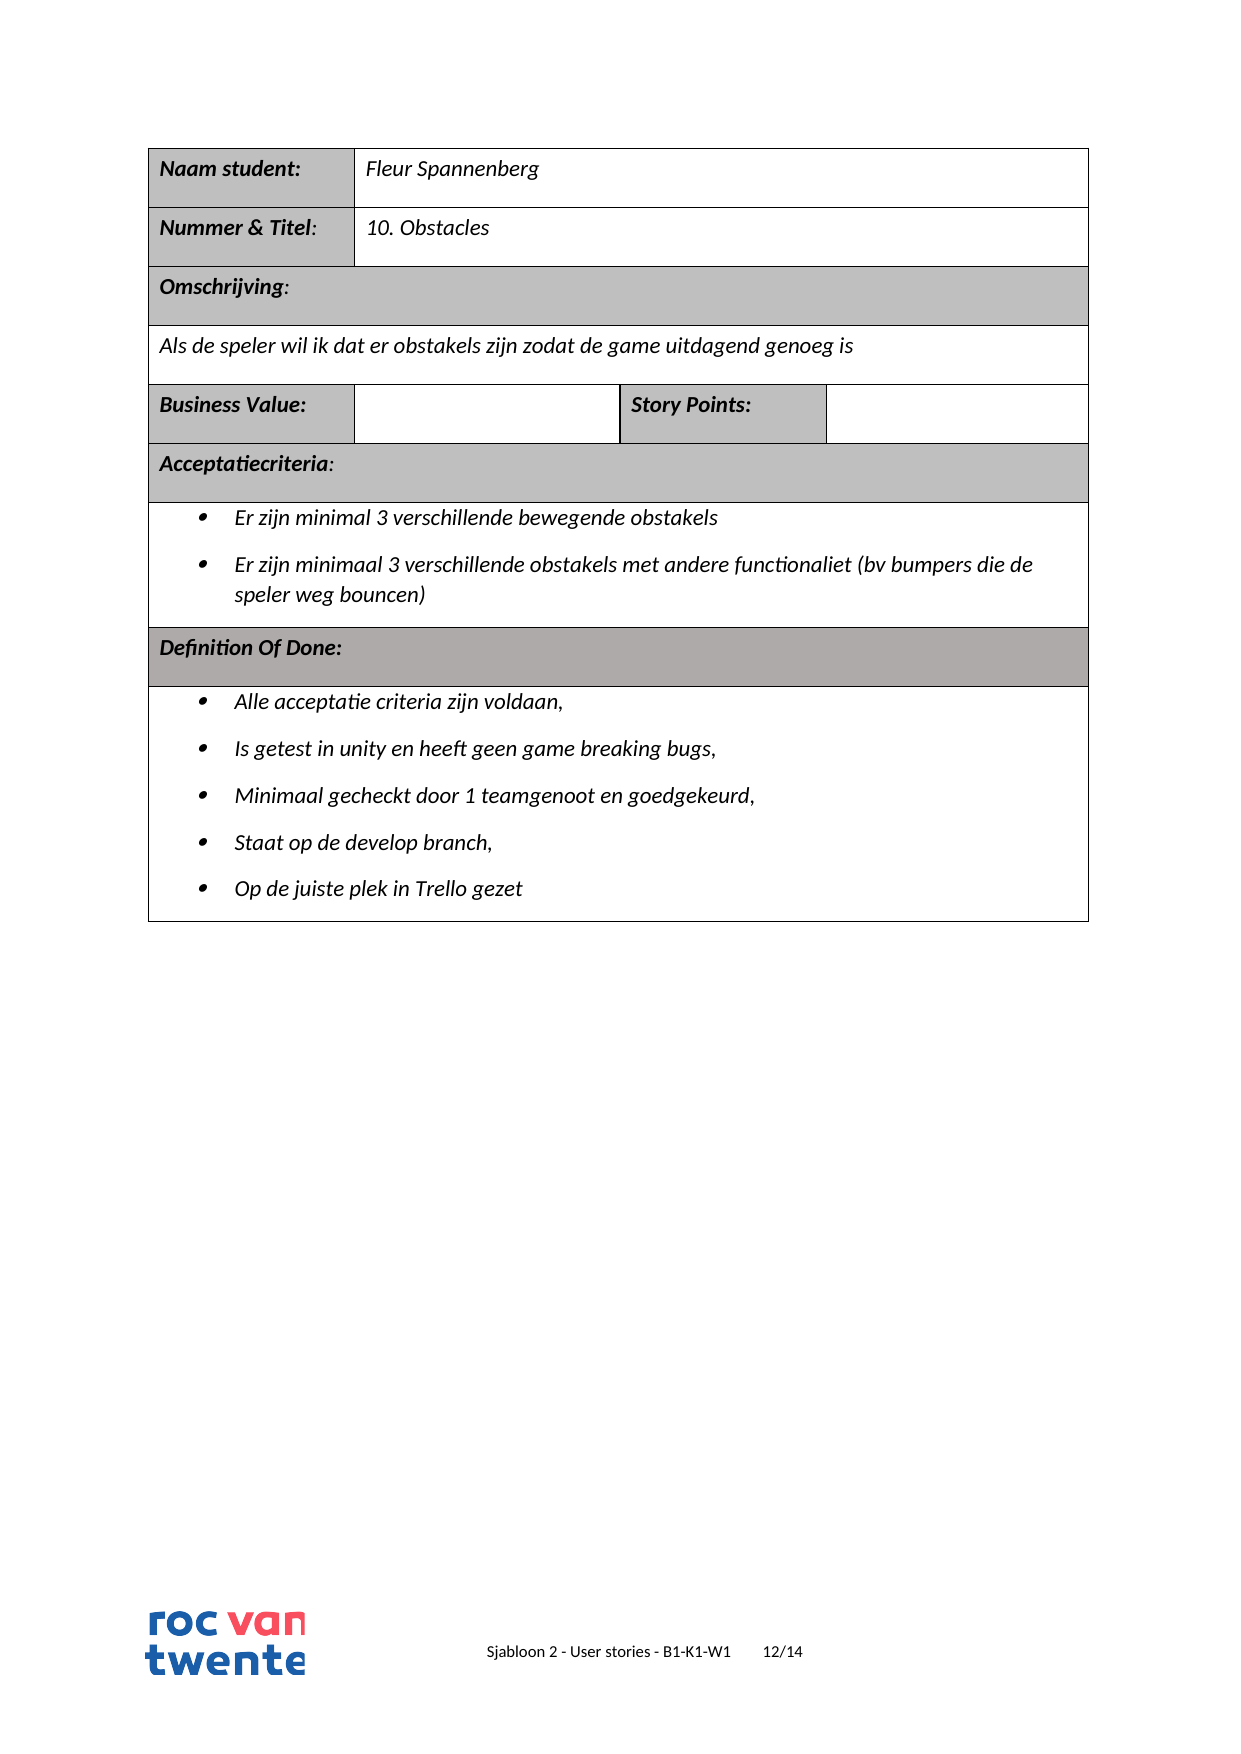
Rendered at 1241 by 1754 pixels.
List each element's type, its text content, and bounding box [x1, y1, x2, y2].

table_cell Alle acceptatie criteria zijn voldaan, Is getest in unity en heeft geen game breaking bugs, Minimaal gecheckt door 1 teamgenoot en goedgekeurd, Staat op de develop branch, Op de juiste plek in Trello gezet [149, 687, 1088, 921]
table_cell Story Points: [621, 385, 826, 443]
table_cell Definition Of Done: [149, 628, 1088, 686]
table_cell [355, 385, 619, 443]
table_cell Omschrijving: [149, 267, 1088, 325]
table_cell 10. Obstacles [355, 208, 1088, 266]
table_header Fleur Spannenberg [355, 149, 1088, 207]
picture [145, 1611, 305, 1674]
table_cell Als de speler wil ik dat er obstakels zijn zodat de game uitdagend genoeg is [149, 326, 1088, 384]
table_cell Er zijn minimal 3 verschillende bewegende obstakels Er zijn minimaal 3 verschillende obstakels met andere functionaliet (bv bumpers die de speler weg bouncen) [149, 503, 1088, 627]
table_cell Nummer & Titel: [149, 208, 354, 266]
table_header Naam student: [149, 149, 354, 207]
table_cell [827, 385, 1088, 443]
table_cell Acceptatiecriteria: [149, 444, 1088, 502]
table_cell Business Value: [149, 385, 354, 443]
